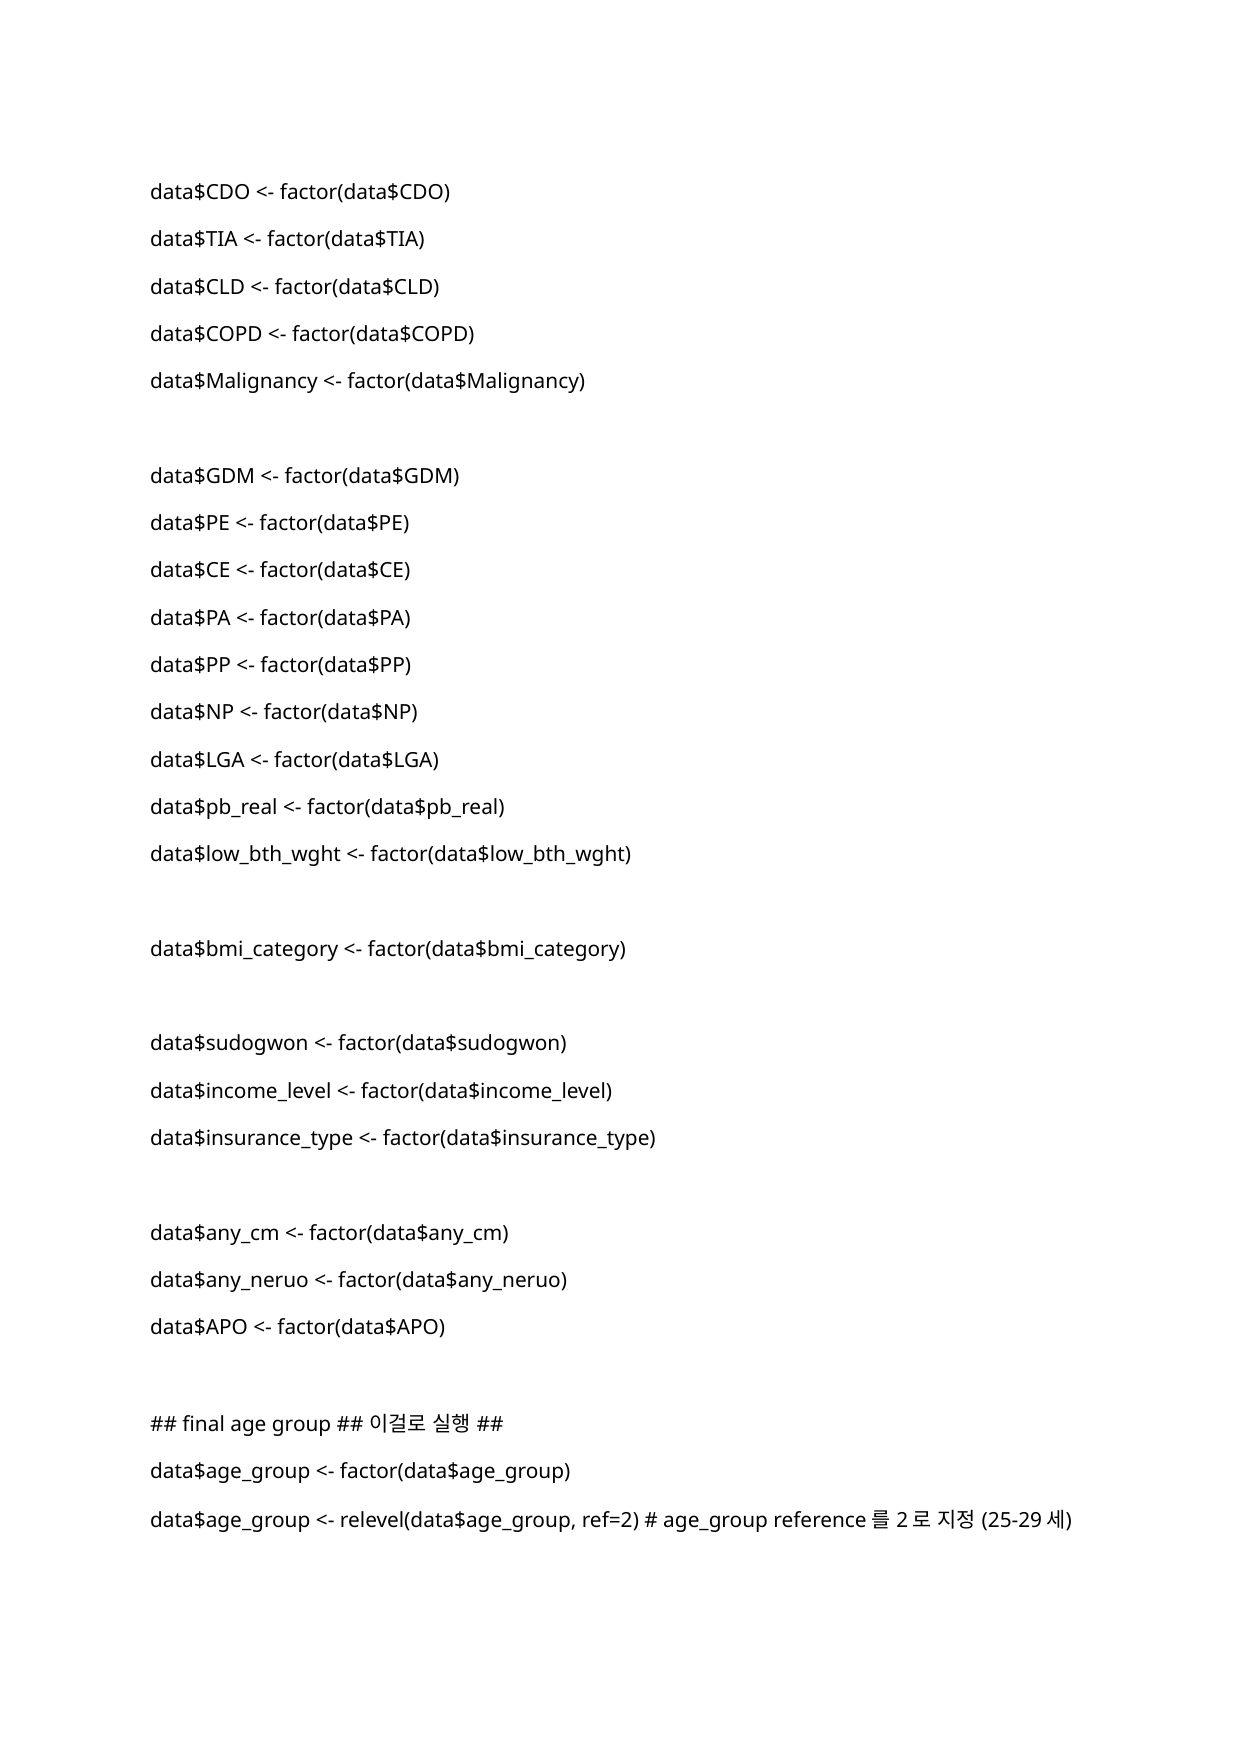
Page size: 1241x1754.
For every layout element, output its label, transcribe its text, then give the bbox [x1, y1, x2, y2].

text data$low_bth_wght <- factor(data$low_bth_wght) [150, 839, 1090, 868]
text data$Malignancy <- factor(data$Malignancy) [150, 366, 1090, 395]
text data$age_group <- relevel(data$age_group, ref=2) # age_group reference를 2로 지정 (25-29세) [150, 1503, 1090, 1534]
text data$PE <- factor(data$PE) [150, 508, 1090, 537]
text data$CDO <- factor(data$CDO) [150, 177, 1090, 206]
text data$LGA <- factor(data$LGA) [150, 745, 1090, 773]
text ## final age group ## 이걸로 실행 ## [150, 1407, 1090, 1437]
text data$any_cm <- factor(data$any_cm) [150, 1218, 1090, 1246]
text data$GDM <- factor(data$GDM) [150, 461, 1090, 489]
text data$NP <- factor(data$NP) [150, 697, 1090, 726]
text data$sudogwon <- factor(data$sudogwon) [150, 1028, 1090, 1057]
text data$bmi_category <- factor(data$bmi_category) [150, 934, 1090, 962]
text data$PA <- factor(data$PA) [150, 603, 1090, 631]
text data$any_neruo <- factor(data$any_neruo) [150, 1265, 1090, 1293]
text data$COPD <- factor(data$COPD) [150, 319, 1090, 347]
text data$CLD <- factor(data$CLD) [150, 272, 1090, 300]
text data$income_level <- factor(data$income_level) [150, 1076, 1090, 1104]
text data$PP <- factor(data$PP) [150, 650, 1090, 678]
text data$APO <- factor(data$APO) [150, 1312, 1090, 1341]
text data$CE <- factor(data$CE) [150, 556, 1090, 584]
text data$insurance_type <- factor(data$insurance_type) [150, 1123, 1090, 1151]
text data$age_group <- factor(data$age_group) [150, 1456, 1090, 1484]
text data$pb_real <- factor(data$pb_real) [150, 792, 1090, 820]
text data$TIA <- factor(data$TIA) [150, 224, 1090, 253]
